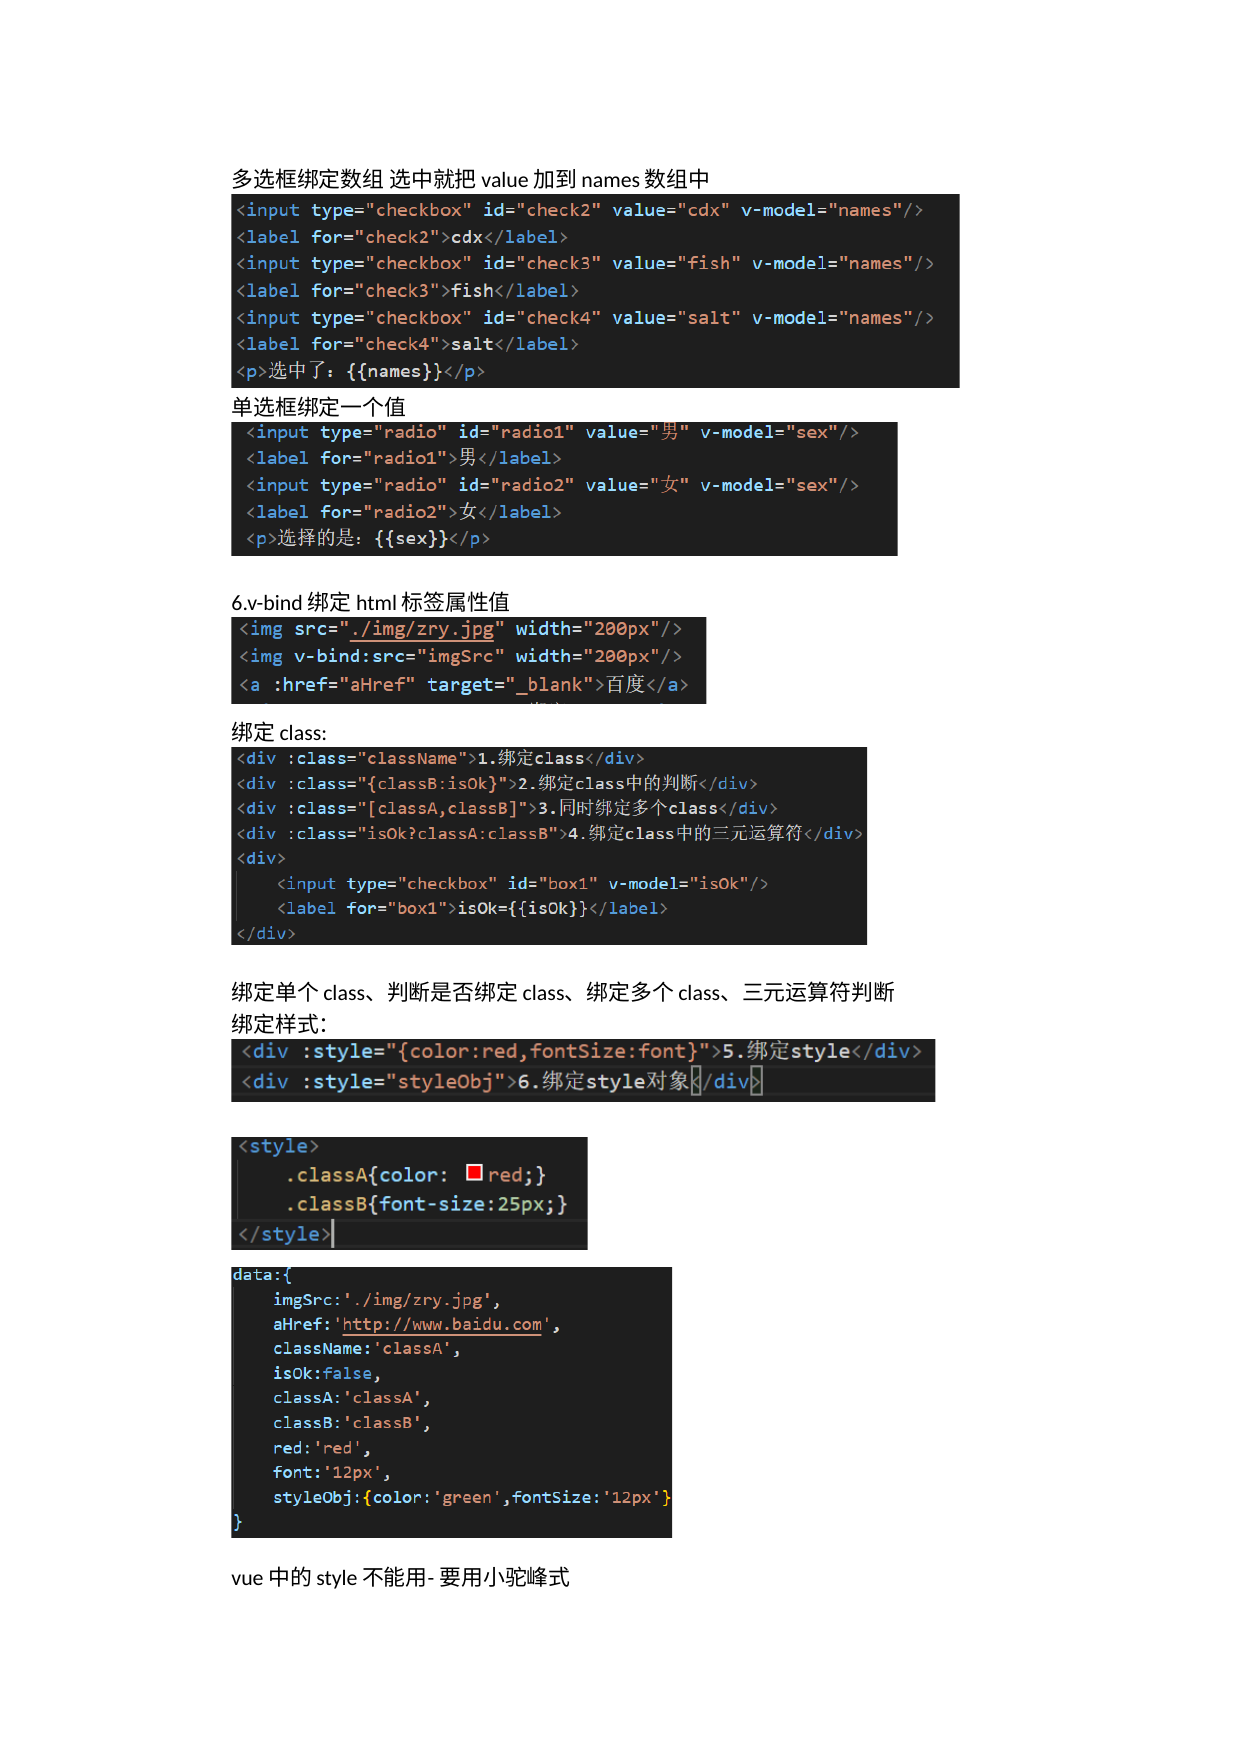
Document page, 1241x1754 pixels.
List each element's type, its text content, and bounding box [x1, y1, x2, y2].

list 6.v-bind 绑定html标签属性值 [231, 584, 1053, 617]
picture [231, 1137, 588, 1250]
list 绑定class: [231, 714, 1053, 747]
list vue中的style不能用- 要用小驼峰式 [231, 1559, 1053, 1592]
picture [231, 617, 707, 704]
picture [231, 1267, 673, 1538]
picture [231, 1039, 936, 1102]
picture [231, 422, 898, 556]
list 绑定样式： [231, 1007, 1053, 1039]
picture [231, 747, 868, 945]
picture [231, 194, 960, 388]
list 多选框绑定数组 选中就把value加到names数组中 [231, 162, 1053, 194]
list 单选框绑定一个值 [231, 389, 1053, 422]
list 绑定单个class、判断是否绑定class、绑定多个class、三元运算符判断 [231, 974, 1053, 1007]
